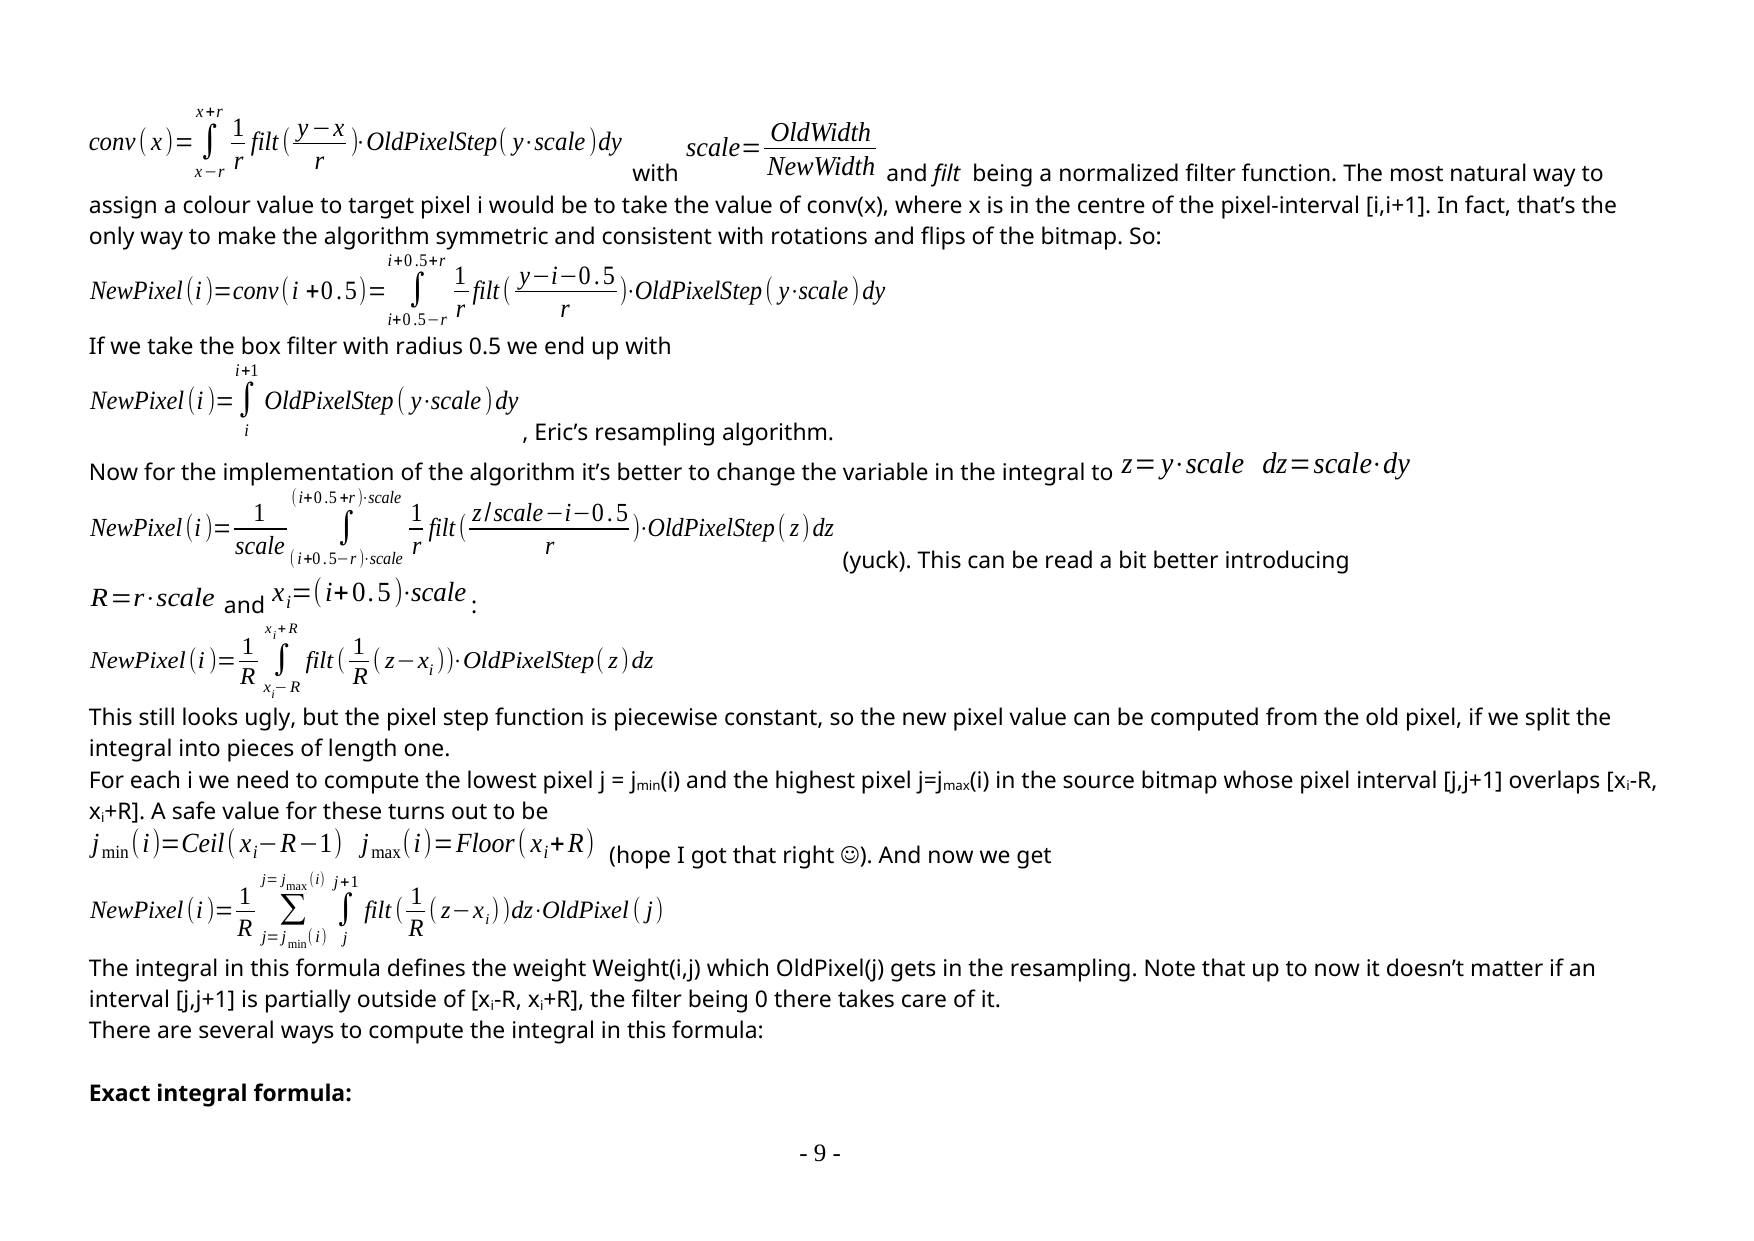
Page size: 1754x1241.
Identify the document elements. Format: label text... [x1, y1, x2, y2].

text This still looks ugly, but the pixel step function is piecewise constant, so the new pixel value can be computed from the old pixel, if we split the integral into pieces of length one. [89, 701, 1665, 763]
text (hope I got that right ). And now we get [89, 826, 1665, 870]
text The integral in this formula defines the weight Weight(i,j) which OldPixel(j) gets in the resampling. Note that up to now it doesn’t matter if an interval [j,j+1] is partially outside of [xi-R, xi+R], the filter being 0 there takes care of it. [89, 952, 1665, 1014]
text and : [89, 576, 1665, 620]
text Now for the implementation of the algorithm it’s better to change the variable in the integral to [89, 447, 1665, 487]
text Exact integral formula: [89, 1077, 1665, 1108]
text For each i we need to compute the lowest pixel j = jmin(i) and the highest pixel j=jmax(i) in the source bitmap whose pixel interval [j,j+1] overlaps [xi-R, xi+R]. A safe value for these turns out to be [89, 763, 1665, 826]
text (yuck). This can be read a bit better introducing [89, 487, 1665, 576]
text There are several ways to compute the integral in this formula: [89, 1014, 1665, 1045]
text If we take the box filter with radius 0.5 we end up with [89, 330, 1665, 361]
text , Eric’s resampling algorithm. [89, 361, 1665, 447]
text with and filt being a normalized filter function. The most natural way to assign a colour value to target pixel i would be to take the value of conv(x), where x is in the centre of the pixel-interval [i,i+1]. In fact, that’s the only way to make the algorithm symmetric and consistent with rotations and flips of the bitmap. So: [89, 103, 1665, 251]
